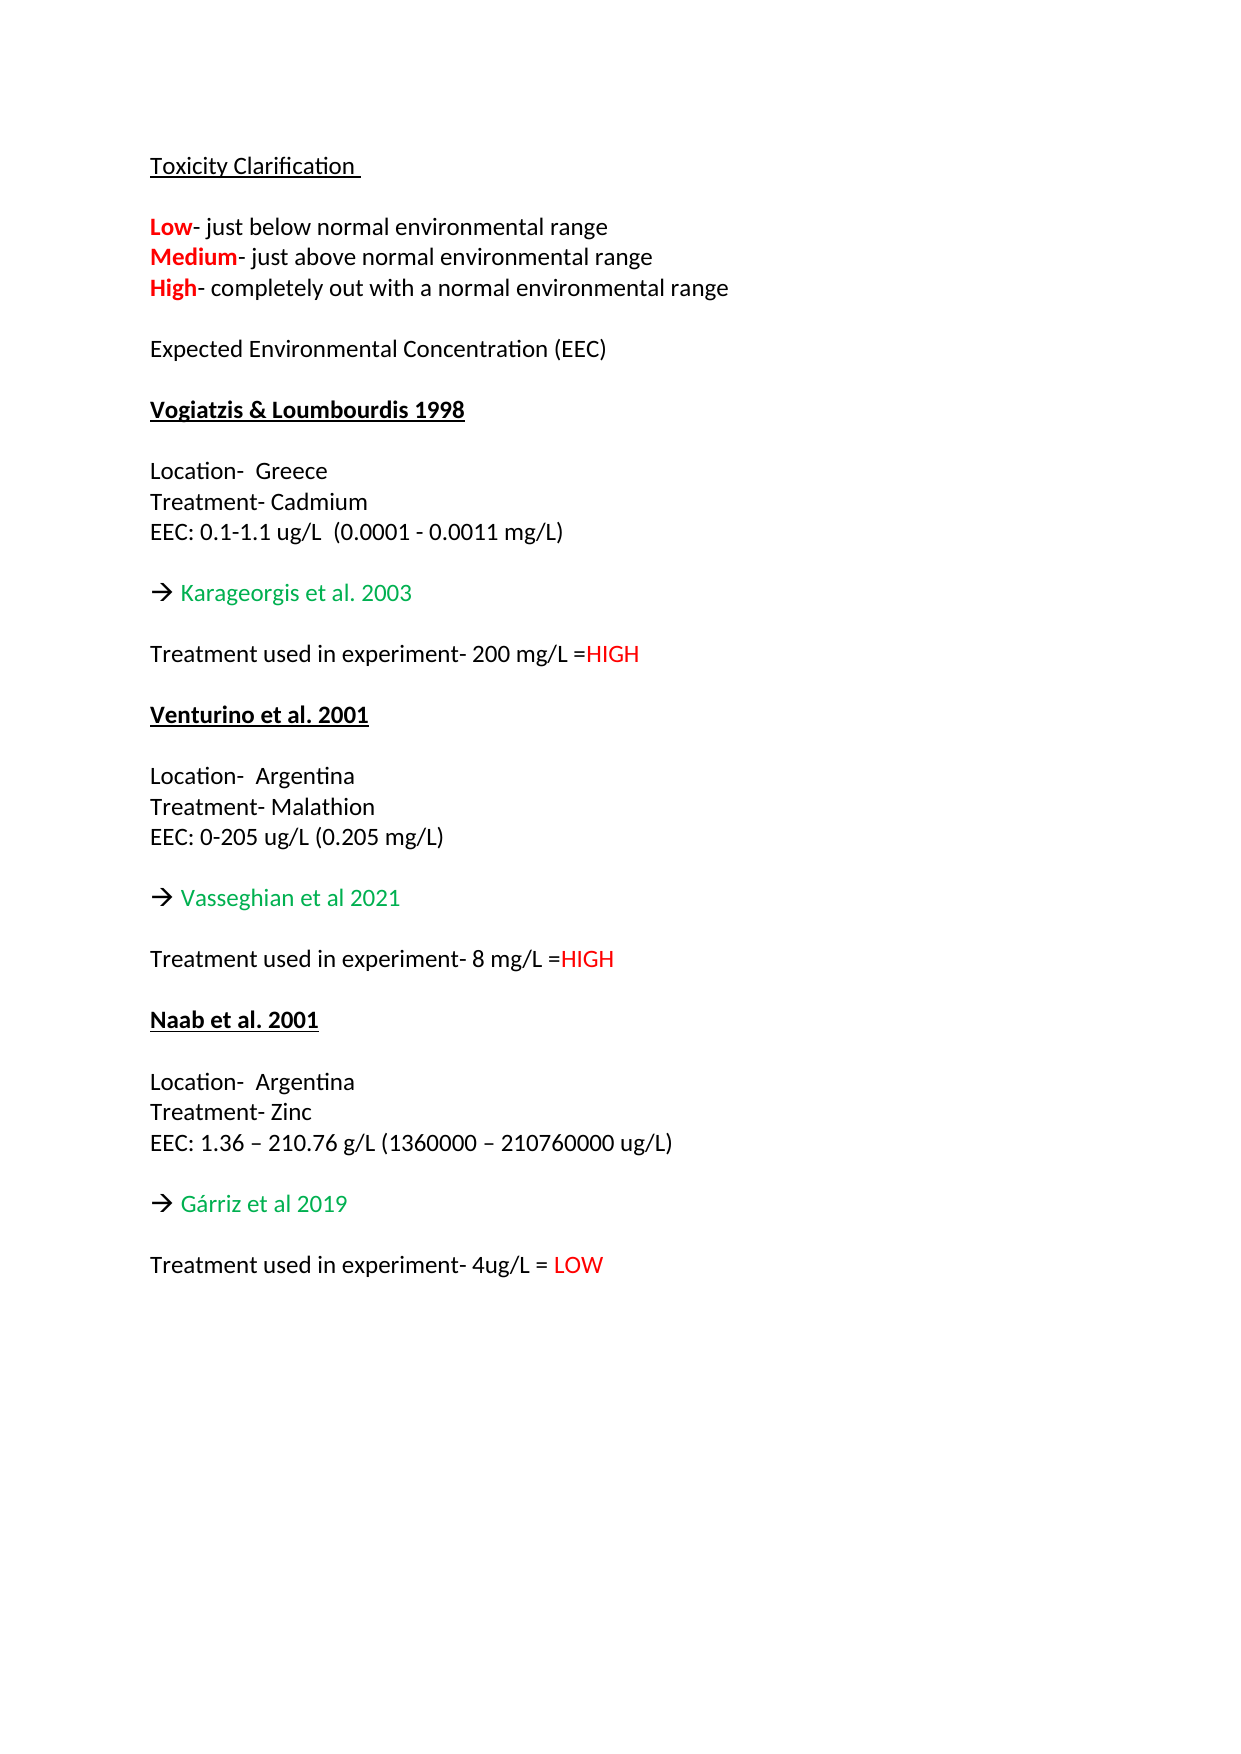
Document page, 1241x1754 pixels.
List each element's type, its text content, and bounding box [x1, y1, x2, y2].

text Location- Argentina [150, 760, 1090, 791]
text Treatment- Zinc [150, 1096, 1090, 1127]
text High- completely out with a normal environmental range [150, 272, 1090, 303]
text Location- Argentina [150, 1066, 1090, 1096]
text Treatment used in experiment- 200 mg/L =HIGH [150, 638, 1090, 669]
text EEC: 1.36 – 210.76 g/L (1360000 – 210760000 ug/L) [150, 1127, 1090, 1157]
text Treatment- Cadmium [150, 486, 1090, 516]
text Naab et al. 2001 [150, 1004, 1090, 1035]
text Treatment used in experiment- 4ug/L = LOW [150, 1249, 1090, 1279]
text EEC: 0-205 ug/L (0.205 mg/L) [150, 821, 1090, 852]
text Gárriz et al 2019 [150, 1188, 1090, 1218]
text EEC: 0.1-1.1 ug/L (0.0001 - 0.0011 mg/L) [150, 516, 1090, 547]
text Venturino et al. 2001 [150, 699, 1090, 730]
text Medium- just above normal environmental range [150, 242, 1090, 272]
text Karageorgis et al. 2003 [150, 577, 1090, 608]
text Vasseghian et al 2021 [150, 882, 1090, 913]
text Expected Environmental Concentration (EEC) [150, 333, 1090, 364]
text Toxicity Clarification [150, 150, 1090, 181]
text Treatment- Malathion [150, 791, 1090, 821]
text Location- Greece [150, 455, 1090, 486]
text Treatment used in experiment- 8 mg/L =HIGH [150, 943, 1090, 974]
text Low- just below normal environmental range [150, 211, 1090, 242]
text Vogiatzis & Loumbourdis 1998 [150, 394, 1090, 425]
